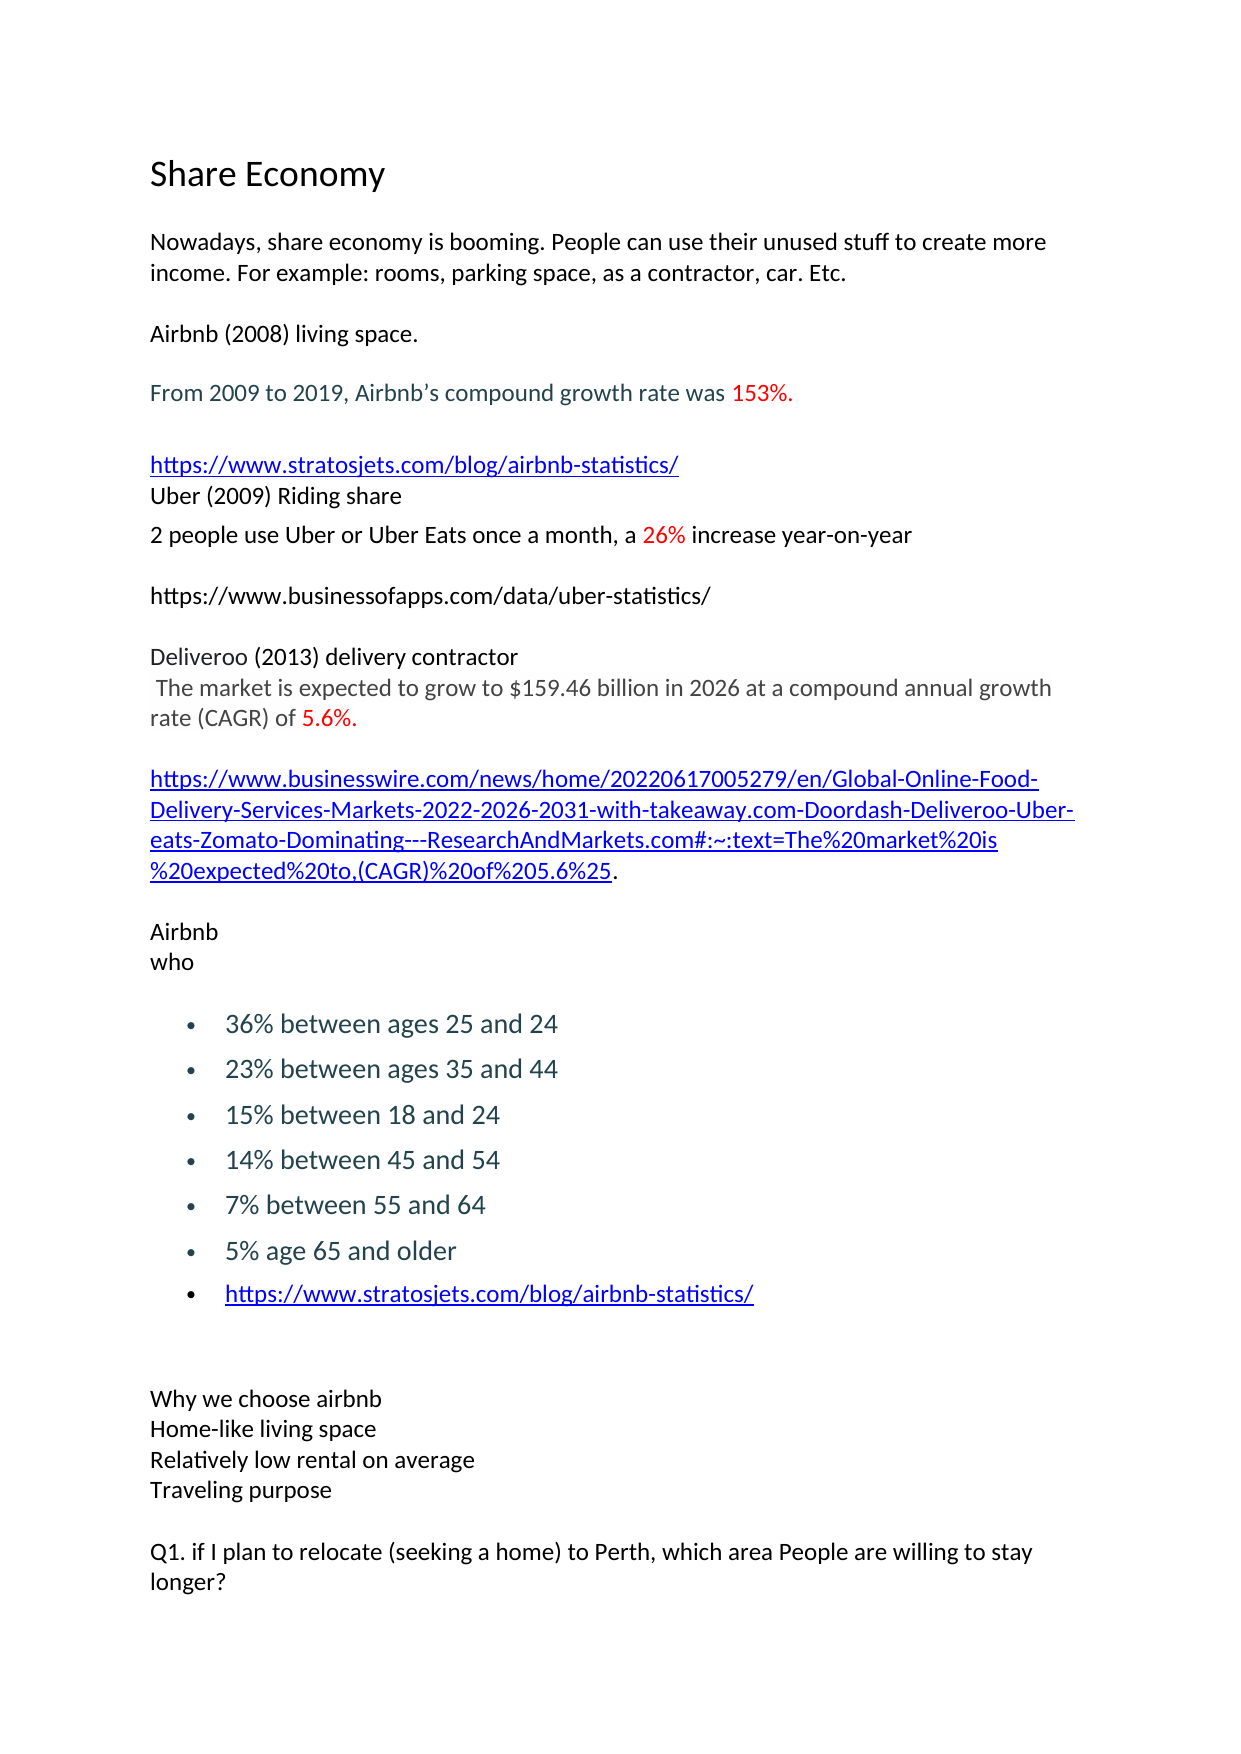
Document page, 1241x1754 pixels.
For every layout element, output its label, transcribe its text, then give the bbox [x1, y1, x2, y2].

text Uber (2009) Riding share [150, 480, 1090, 511]
list 15% between 18 and 24 [187, 1097, 1090, 1131]
text Why we choose airbnb [150, 1383, 1090, 1413]
text Relatively low rental on average [150, 1444, 1090, 1474]
text Home-like living space [150, 1413, 1090, 1444]
text The market is expected to grow to $159.46 billion in 2026 at a compound annual growth rate (CAGR) of 5.6%. [357, 672, 1090, 733]
text Share Economy [150, 150, 1090, 196]
text who [150, 946, 1090, 977]
text Airbnb [150, 916, 1090, 946]
list 5% age 65 and older [187, 1233, 1090, 1267]
text Q1. if I plan to relocate (seeking a home) to Perth, which area People are willing to stay longer? [150, 1536, 1090, 1597]
list 14% between 45 and 54 [187, 1142, 1090, 1176]
text https://www.businessofapps.com/data/uber-statistics/ [150, 580, 1090, 611]
text Deliveroo (2013) delivery contractor [248, 641, 1090, 672]
list 23% between ages 35 and 44 [187, 1051, 1090, 1086]
text Nowadays, share economy is booming. People can use their unused stuff to create more income. For example: rooms, parking space, as a contractor, car. Etc. [150, 226, 1090, 287]
list https://www.stratosjets.com/blog/airbnb-statistics/ [187, 1278, 1090, 1308]
text https://www.stratosjets.com/blog/airbnb-statistics/ [150, 449, 1090, 480]
list 7% between 55 and 64 [187, 1187, 1090, 1222]
text 2 people use Uber or Uber Eats once a month, a 26% increase year-on-year [150, 511, 1090, 550]
text Airbnb (2008) living space. [150, 318, 1090, 348]
text https://www.businesswire.com/news/home/20220617005279/en/Global-Online-Food-Delivery-Services-Markets-2022-2026-2031-with-takeaway.com-Doordash-Deliveroo-Uber-eats-Zomato-Dominating---ResearchAndMarkets.com#:~:text=The%20market%20is%20expected%20to,(CAGR)%20of%205.6%25. [150, 763, 1090, 885]
text Traveling purpose [150, 1474, 1090, 1505]
list 36% between ages 25 and 24 [187, 1006, 1090, 1041]
text From 2009 to 2019, Airbnb’s compound growth rate was 153%. [150, 378, 1090, 408]
